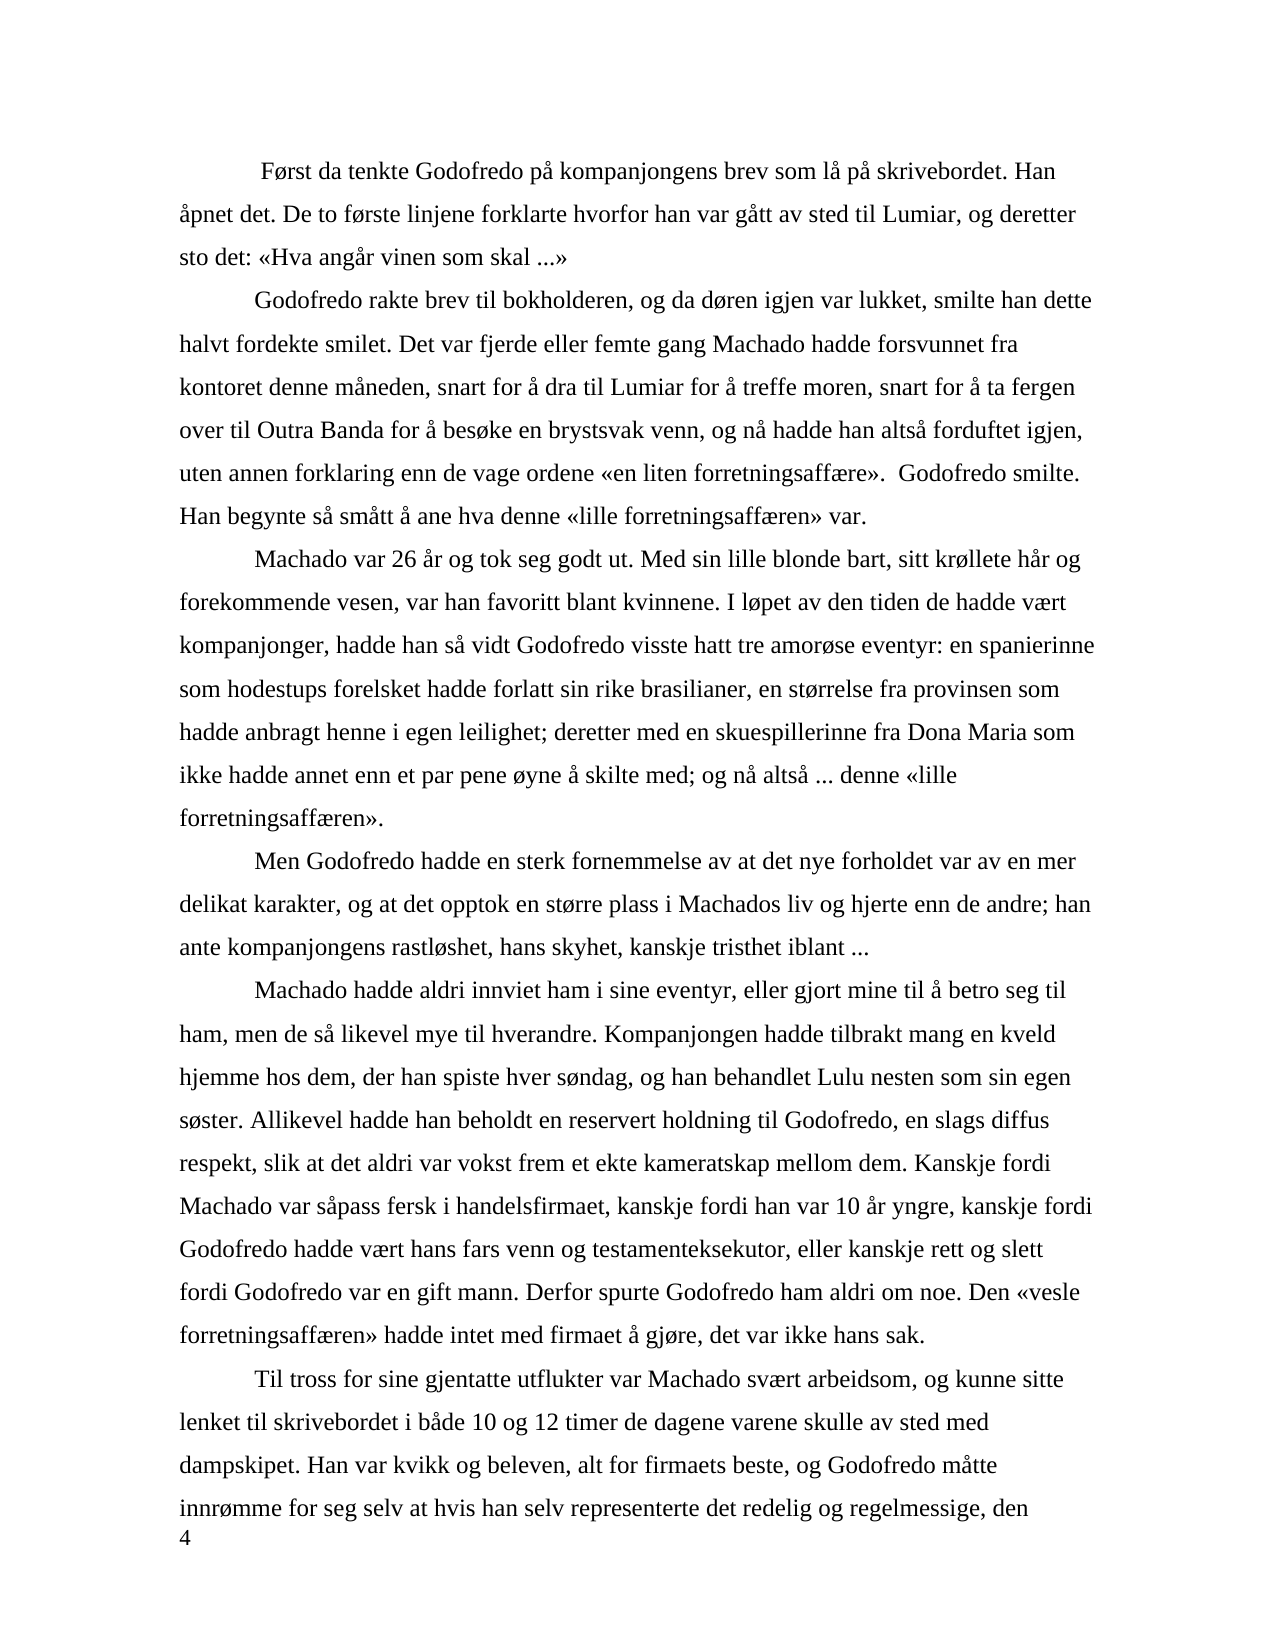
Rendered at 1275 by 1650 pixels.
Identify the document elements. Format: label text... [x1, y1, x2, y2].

text Men Godofredo hadde en sterk fornemmelse av at det nye forholdet var av en mer delikat karakter, og at det opptok en større plass i Machados liv og hjerte enn de andre; han ante kompanjongens rastløshet, hans skyhet, kanskje tristhet iblant ... [179, 846, 1096, 961]
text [179, 1364, 1096, 1522]
text Machado var 26 år og tok seg godt ut. Med sin lille blonde bart, sitt krøllete hår og forekommende vesen, var han favoritt blant kvinnene. I løpet av den tiden de hadde vært kompanjonger, hadde han så vidt Godofredo visste hatt tre amorøse eventyr: en spanierinne som hodestups forelsket hadde forlatt sin rike brasilianer, en størrelse fra provinsen som hadde anbragt henne i egen leilighet; deretter med en skuespillerinne fra Dona Maria som ikke hadde annet enn et par pene øyne å skilte med; og nå altså ... denne «lille forretningsaffæren». [179, 544, 1096, 832]
text Godofredo rakte brev til bokholderen, og da døren igjen var lukket, smilte han dette halvt fordekte smilet. Det var fjerde eller femte gang Machado hadde forsvunnet fra kontoret denne måneden, snart for å dra til Lumiar for å treffe moren, snart for å ta fergen over til Outra Banda for å besøke en brystsvak venn, og nå hadde han altså forduftet igjen, uten annen forklaring enn de vage ordene «en liten forretningsaffære». Godofredo smilte. Han begynte så smått å ane hva denne «lille forretningsaffæren» var. [179, 286, 1096, 530]
text Machado hadde aldri innviet ham i sine eventyr, eller gjort mine til å betro seg til ham, men de så likevel mye til hverandre. Kompanjongen hadde tilbrakt mang en kveld hjemme hos dem, der han spiste hver søndag, og han behandlet Lulu nesten som sin egen søster. Allikevel hadde han beholdt en reservert holdning til Godofredo, en slags diffus respekt, slik at det aldri var vokst frem et ekte kameratskap mellom dem. Kanskje fordi Machado var såpass fersk i handelsfirmaet, kanskje fordi han var 10 år yngre, kanskje fordi Godofredo hadde vært hans fars venn og testamenteksekutor, eller kanskje rett og slett fordi Godofredo var en gift mann. Derfor spurte Godofredo ham aldri om noe. Den «vesle forretningsaffæren» hadde intet med firmaet å gjøre, det var ikke hans sak. [179, 976, 1096, 1349]
text Først da tenkte Godofredo på kompanjongens brev som lå på skrivebordet. Han åpnet det. De to første linjene forklarte hvorfor han var gått av sted til Lumiar, og deretter sto det: «Hva angår vinen som skal ...» [179, 156, 1096, 271]
